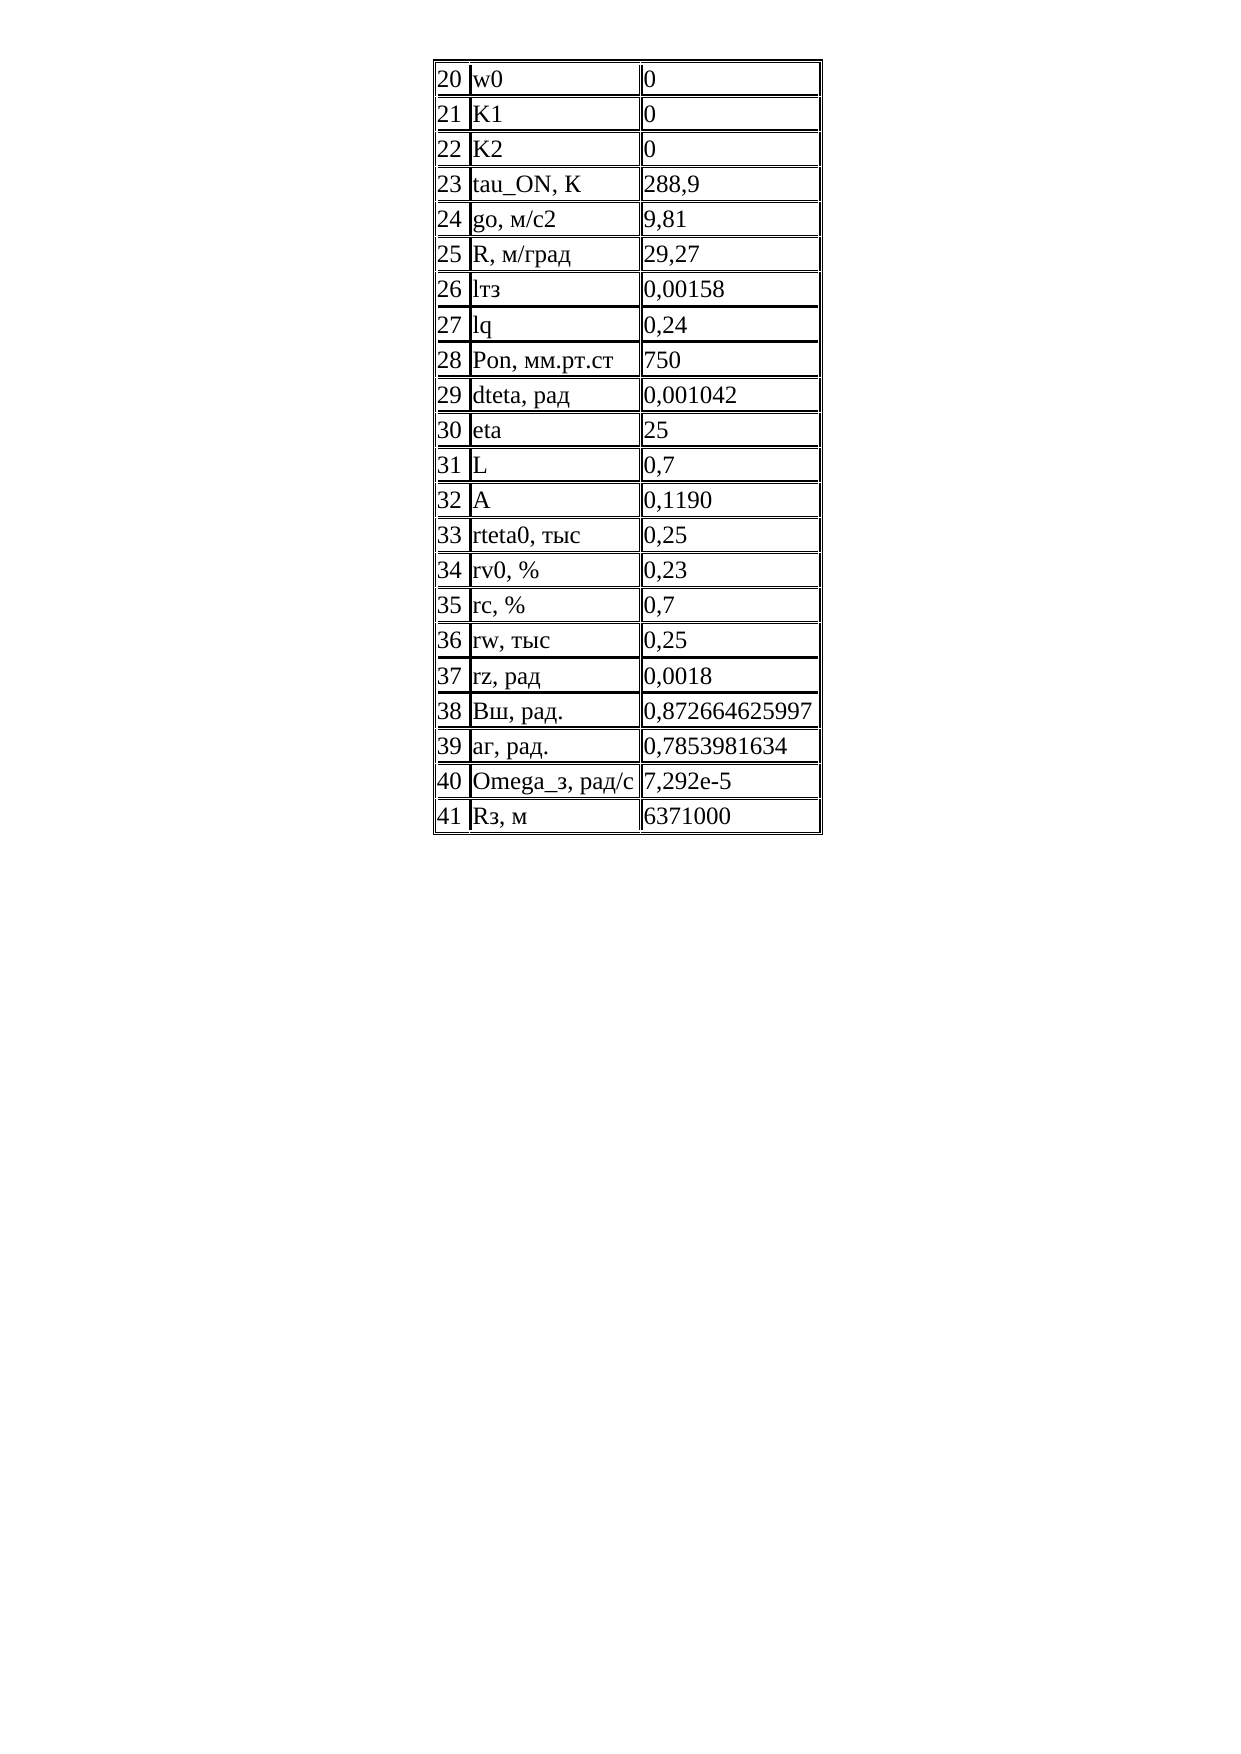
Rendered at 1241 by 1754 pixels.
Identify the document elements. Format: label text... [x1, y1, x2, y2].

table_cell lq [472, 308, 639, 340]
table_cell 29 [436, 375, 469, 410]
table_cell 29,27 [641, 235, 821, 270]
table_cell rteta0, тыс [472, 519, 639, 551]
table_cell 20 [436, 61, 470, 94]
table_cell K2 [472, 133, 639, 164]
table_cell rz, рад [472, 659, 639, 691]
table_cell аг, рад. [472, 730, 639, 761]
table_cell Omega_з, рад/с [472, 765, 639, 796]
table_cell 7,292e-5 [643, 761, 820, 796]
table_cell 0,25 [641, 621, 821, 656]
table_cell 0 [641, 63, 819, 94]
table_cell w0 [470, 61, 641, 94]
table_cell 6371000 [641, 796, 820, 831]
table_cell 0,872664625997 [643, 691, 819, 726]
table_cell rv0, % [472, 554, 639, 586]
table_cell 0,1190 [643, 480, 820, 516]
table_cell 39 [436, 726, 469, 761]
table_cell L [472, 449, 639, 480]
table_cell 0,7 [643, 445, 820, 480]
table_cell go, м/с2 [472, 203, 639, 235]
table_cell K1 [472, 98, 639, 129]
table_cell 0 [643, 94, 820, 129]
table_cell 0,001042 [643, 375, 820, 410]
table_cell 0,7 [641, 586, 821, 621]
table_cell 33 [434, 516, 470, 551]
table_cell 0,0018 [643, 656, 819, 691]
table_cell 24 [436, 200, 469, 235]
table_cell 27 [436, 305, 469, 340]
table_cell 26 [434, 270, 470, 305]
table_cell 30 [436, 410, 469, 445]
table_cell 22 [436, 129, 469, 164]
table_cell 35 [434, 586, 470, 621]
table_cell 41 [436, 796, 470, 831]
table_cell 0,7853981634 [643, 726, 820, 761]
table_cell Pon, мм.рт.ст [472, 343, 639, 375]
table_cell 0,00158 [641, 270, 821, 305]
table_cell 32 [436, 480, 469, 516]
table_cell Rз, м [470, 796, 641, 831]
table_cell dteta, рад [472, 379, 639, 410]
table_cell 28 [436, 340, 469, 375]
table_cell Вш, рад. [472, 694, 639, 726]
table_cell R, м/град [472, 238, 639, 270]
table_cell 0 [643, 129, 820, 164]
table_cell 25 [434, 235, 470, 270]
table_cell rc, % [472, 589, 639, 621]
table_cell 750 [643, 340, 819, 375]
table_cell A [472, 484, 639, 516]
table_cell rw, тыс [472, 624, 639, 656]
table_cell 288,9 [643, 165, 820, 199]
table_cell 37 [436, 656, 469, 691]
table_cell 25 [643, 410, 820, 445]
table_cell 0,23 [641, 551, 821, 586]
table_cell 9,81 [643, 200, 820, 235]
table_cell 36 [434, 621, 470, 656]
table_cell tau_ON, К [472, 168, 639, 199]
table_cell 23 [436, 165, 469, 199]
table_cell eta [472, 414, 639, 445]
table_cell 0,24 [643, 305, 819, 340]
table_cell 38 [436, 691, 469, 726]
table_cell 31 [436, 445, 469, 480]
table_cell 34 [434, 551, 470, 586]
table_cell 40 [436, 761, 469, 796]
table_cell 0,25 [641, 516, 821, 551]
table_cell 21 [436, 94, 469, 129]
table_cell lтз [472, 273, 639, 305]
